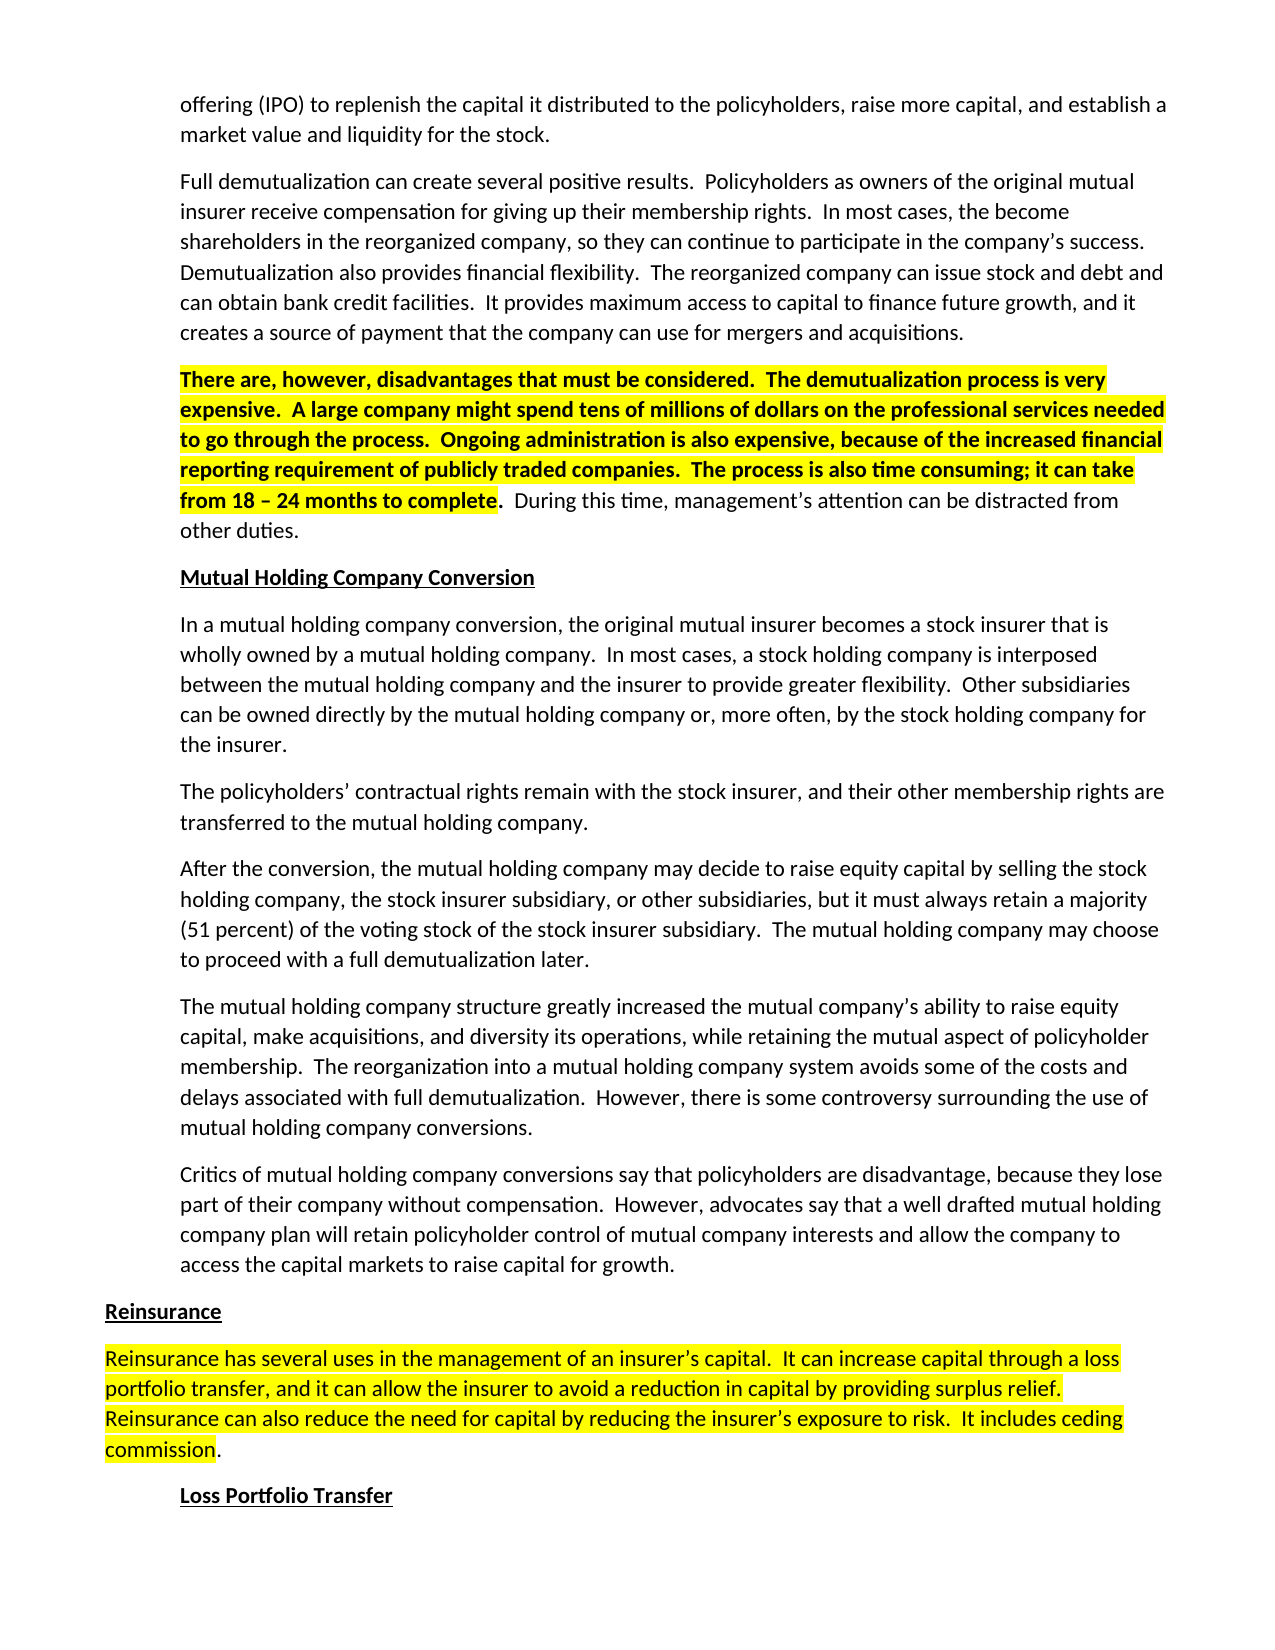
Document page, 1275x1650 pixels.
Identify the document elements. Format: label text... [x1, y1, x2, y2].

text In a mutual holding company conversion, the original mutual insurer becomes a stock insurer that is wholly owned by a mutual holding company. In most cases, a stock holding company is interposed between the mutual holding company and the insurer to provide greater flexibility. Other subsidiaries can be owned directly by the mutual holding company or, more often, by the stock holding company for the insurer. [180, 610, 1170, 759]
text Critics of mutual holding company conversions say that policyholders are disadvantage, because they lose part of their company without compensation. However, advocates say that a well drafted mutual holding company plan will retain policyholder control of mutual company interests and allow the company to access the capital markets to raise capital for growth. [180, 1160, 1170, 1278]
text Mutual Holding Company Conversion [105, 563, 1170, 591]
text After the conversion, the mutual holding company may decide to raise equity capital by selling the stock holding company, the stock insurer subsidiary, or other subsidiaries, but it must always retain a majority (51 percent) of the voting stock of the stock insurer subsidiary. The mutual holding company may choose to proceed with a full demutualization later. [180, 854, 1170, 973]
text Loss Portfolio Transfer [105, 1482, 1170, 1510]
text Full demutualization can create several positive results. Policyholders as owners of the original mutual insurer receive compensation for giving up their membership rights. In most cases, the become shareholders in the reorganized company, so they can continue to participate in the company’s success. Demutualization also provides financial flexibility. The reorganized company can issue stock and debt and can obtain bank credit facilities. It provides maximum access to capital to finance future growth, and it creates a source of payment that the company can use for mergers and acquisitions. [180, 167, 1170, 346]
text The mutual holding company structure greatly increased the mutual company’s ability to raise equity capital, make acquisitions, and diversity its operations, while retaining the mutual aspect of policyholder membership. The reorganization into a mutual holding company system avoids some of the costs and delays associated with full demutualization. However, there is some controversy surrounding the use of mutual holding company conversions. [180, 992, 1170, 1141]
text Reinsurance has several uses in the management of an insurer’s capital. It can increase capital through a loss portfolio transfer, and it can allow the insurer to avoid a reduction in capital by providing surplus relief. Reinsurance can also reduce the need for capital by reducing the insurer’s exposure to risk. It includes ceding commission. [105, 1344, 1170, 1463]
text The policyholders’ contractual rights remain with the stock insurer, and their other membership rights are transferred to the mutual holding company. [180, 777, 1170, 836]
text Reinsurance [105, 1297, 1170, 1325]
text There are, however, disadvantages that must be considered. The demutualization process is very expensive. A large company might spend tens of millions of dollars on the professional services needed to go through the process. Ongoing administration is also expensive, because of the increased financial reporting requirement of publicly traded companies. The process is also time consuming; it can take from 18 – 24 months to complete. During this time, management’s attention can be distracted from other duties. [180, 365, 1170, 544]
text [180, 90, 1170, 148]
